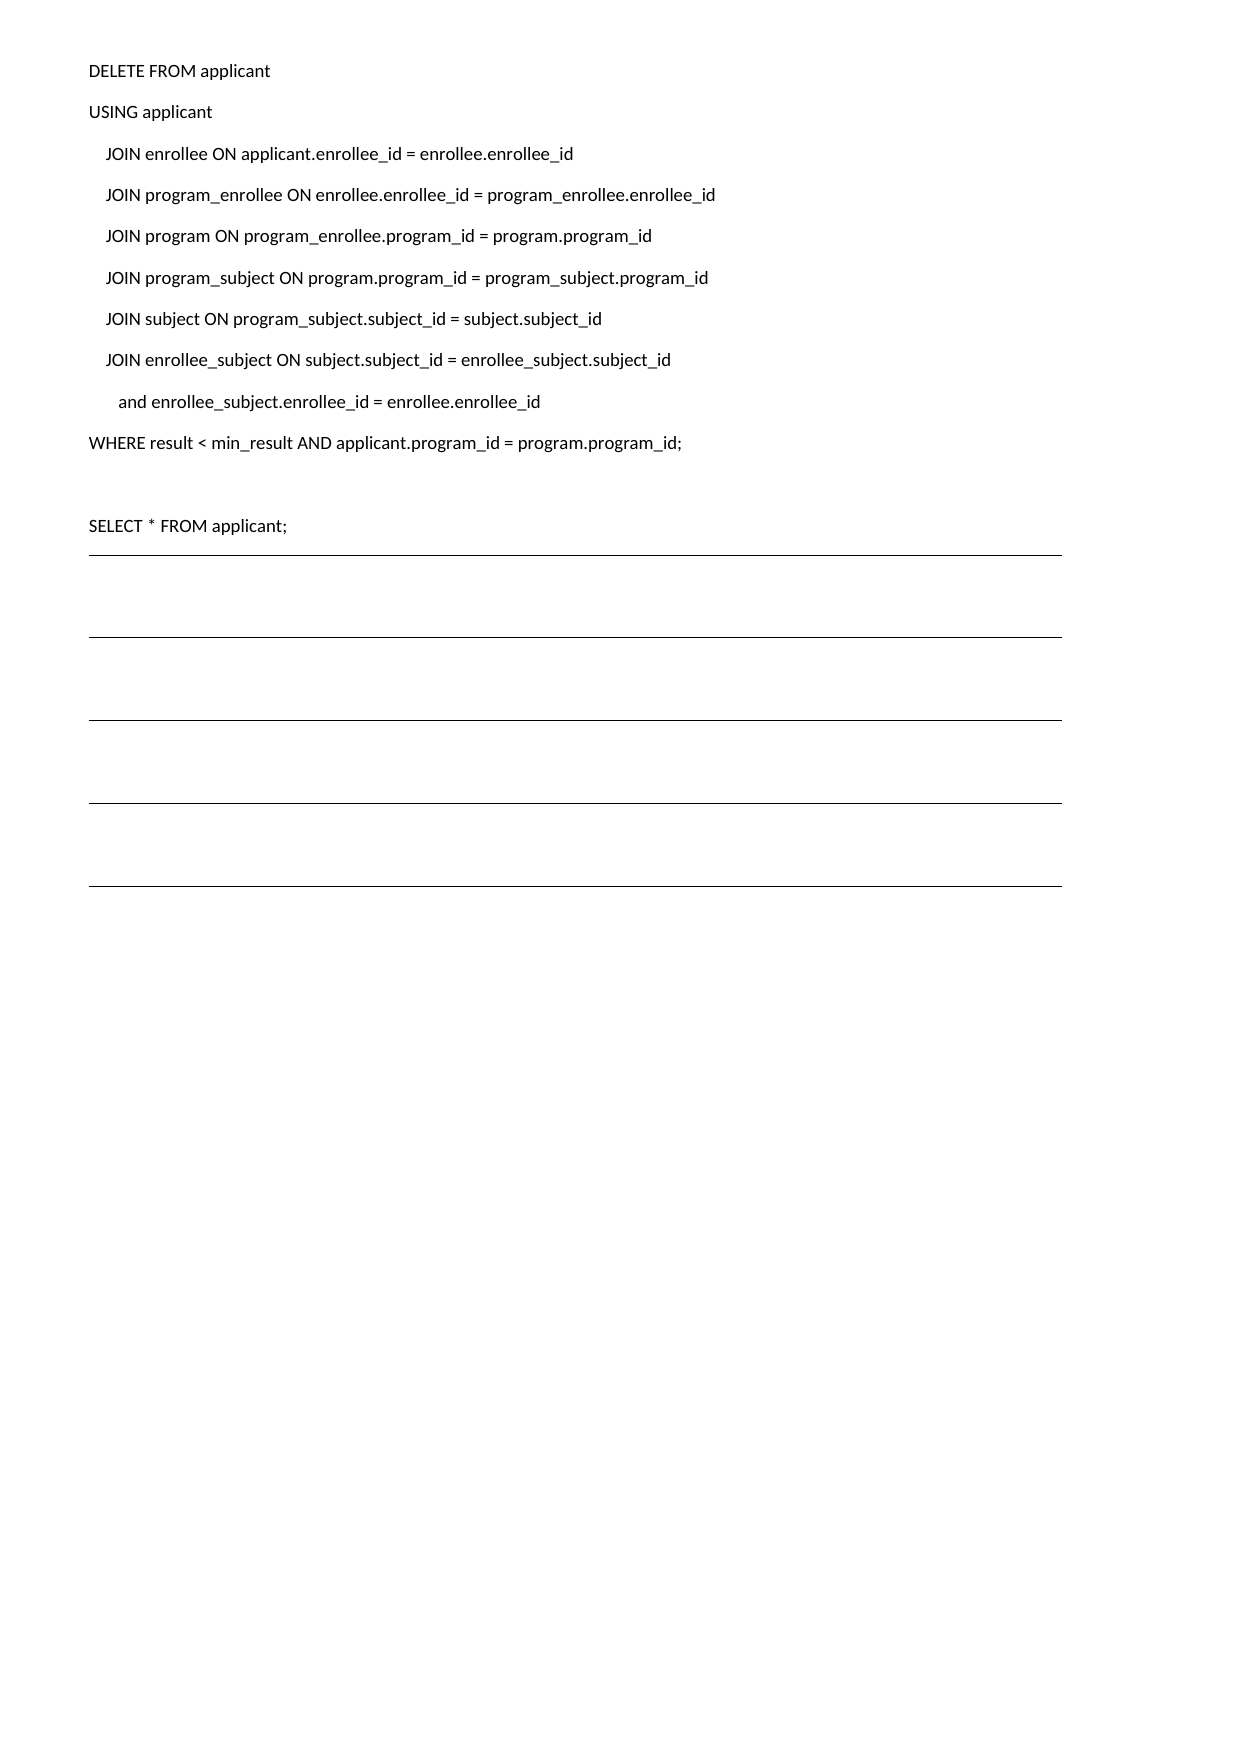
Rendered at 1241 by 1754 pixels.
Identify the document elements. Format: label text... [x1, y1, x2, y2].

text JOIN program_subject ON program.program_id = program_subject.program_id [89, 266, 1152, 289]
text and enrollee_subject.enrollee_id = enrollee.enrollee_id [89, 390, 1152, 413]
text JOIN enrollee_subject ON subject.subject_id = enrollee_subject.subject_id [89, 348, 1152, 371]
text DELETE FROM applicant [89, 59, 1152, 82]
text JOIN program_enrollee ON enrollee.enrollee_id = program_enrollee.enrollee_id [89, 183, 1152, 206]
text JOIN program ON program_enrollee.program_id = program.program_id [89, 224, 1152, 247]
text JOIN subject ON program_subject.subject_id = subject.subject_id [89, 307, 1152, 330]
text JOIN enrollee ON applicant.enrollee_id = enrollee.enrollee_id [89, 142, 1152, 165]
text USING applicant [89, 100, 1152, 123]
text WHERE result < min_result AND applicant.program_id = program.program_id; [89, 431, 1152, 454]
text SELECT * FROM applicant; [89, 514, 1152, 537]
